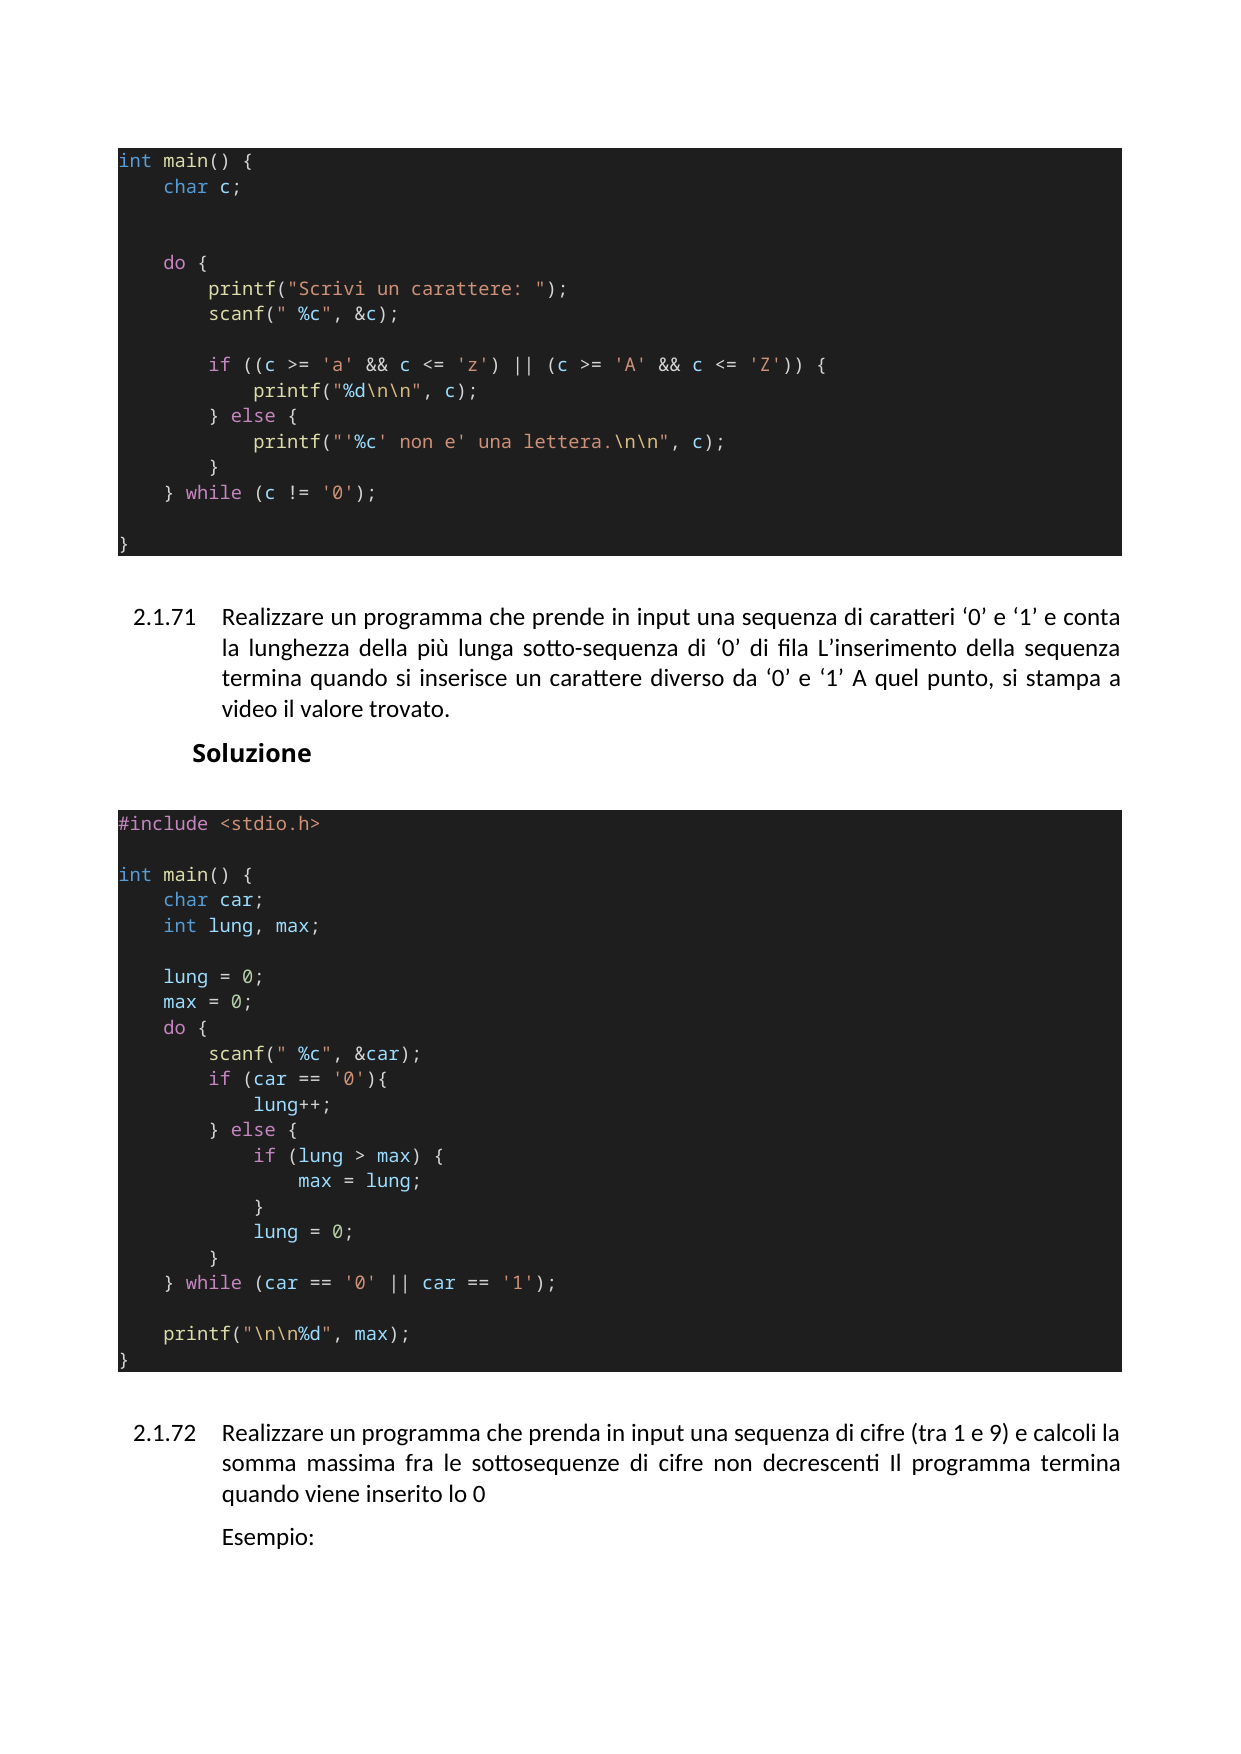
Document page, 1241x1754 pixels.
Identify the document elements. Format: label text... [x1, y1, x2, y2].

text scanf(" %c", &car); [118, 1040, 1122, 1065]
text printf("Scrivi un carattere: "); [118, 275, 1122, 301]
text printf("\n\n%d", max); [118, 1321, 1122, 1346]
text char c; [118, 173, 1122, 199]
text Esempio: [222, 1521, 1122, 1552]
text if (lung > max) { [118, 1142, 1122, 1167]
text int main() { [118, 148, 1122, 173]
text printf("%d\n\n", c); [118, 377, 1122, 403]
text } while (c != '0'); [118, 479, 1122, 505]
text lung++; [118, 1091, 1122, 1116]
text } else { [118, 403, 1122, 428]
text if (car == '0'){ [118, 1065, 1122, 1091]
text } [118, 1244, 1122, 1269]
text } [118, 454, 1122, 479]
text lung = 0; [118, 1218, 1122, 1244]
text #include <stdio.h> [118, 810, 1122, 836]
subtitle Realizzare un programma che prende in input una sequenza di caratteri ‘0’ e ‘1’ e conta la lunghezza della più lunga sotto-sequenza di ‘0’ di fila L’inserimento della sequenza termina quando si inserisce un carattere diverso da ‘0’ e ‘1’ A quel punto, si stampa a video il valore trovato. [133, 601, 1122, 723]
text lung = 0; [118, 963, 1122, 989]
text int main() { [118, 861, 1122, 887]
text } [118, 530, 1122, 556]
text do { [118, 1014, 1122, 1040]
text max = lung; [118, 1167, 1122, 1193]
text } [118, 1193, 1122, 1218]
text int lung, max; [118, 912, 1122, 938]
text } [118, 1346, 1122, 1372]
text printf("'%c' non e' una lettera.\n\n", c); [118, 428, 1122, 454]
subtitle Soluzione [192, 736, 1122, 770]
subtitle Realizzare un programma che prenda in input una sequenza di cifre (tra 1 e 9) e calcoli la somma massima fra le sottosequenze di cifre non decrescenti Il programma termina quando viene inserito lo 0 [133, 1417, 1122, 1509]
text scanf(" %c", &c); [118, 301, 1122, 326]
text } else { [118, 1116, 1122, 1142]
text if ((c >= 'a' && c <= 'z') || (c >= 'A' && c <= 'Z')) { [118, 352, 1122, 377]
text max = 0; [118, 989, 1122, 1014]
text } while (car == '0' || car == '1'); [118, 1269, 1122, 1295]
text do { [118, 250, 1122, 275]
text char car; [118, 887, 1122, 912]
